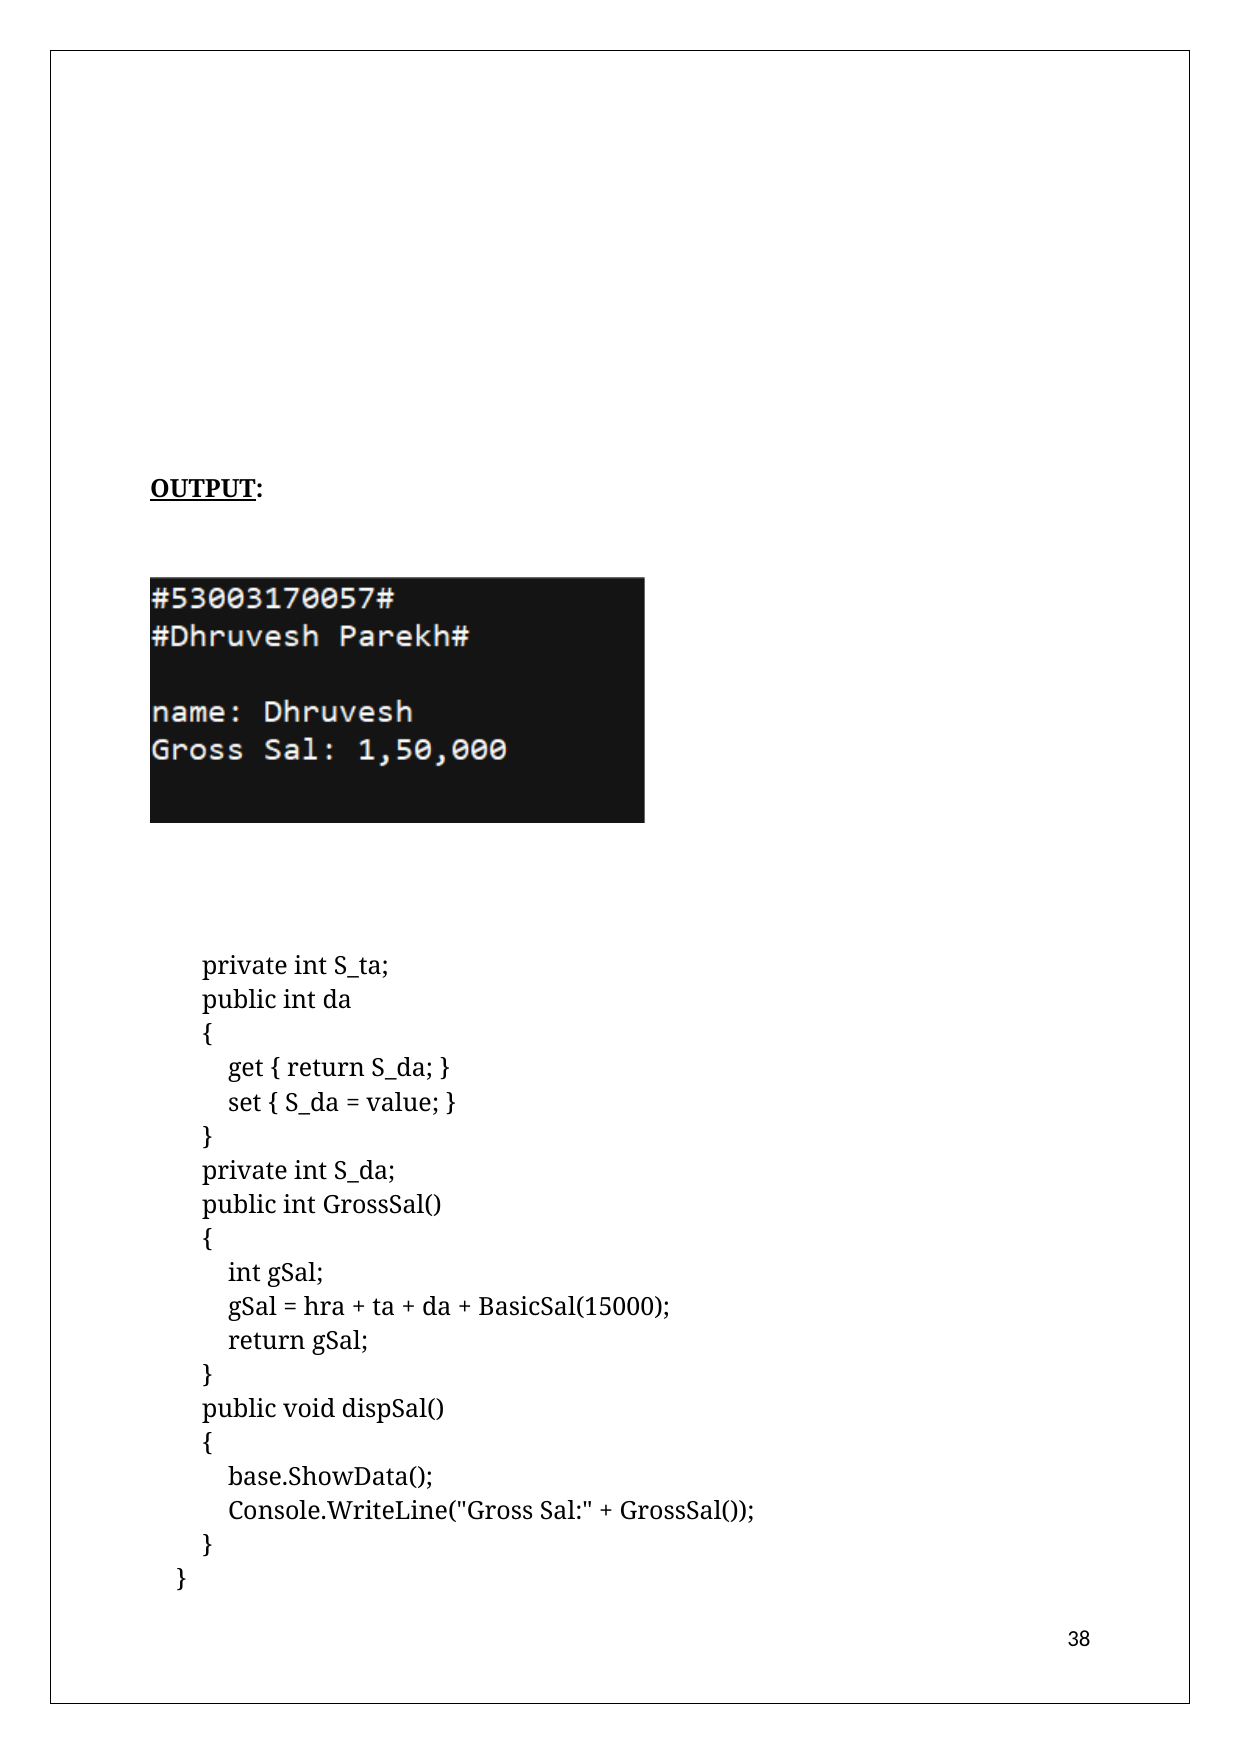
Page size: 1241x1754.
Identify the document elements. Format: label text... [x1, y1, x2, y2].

picture [150, 577, 645, 823]
text } [150, 1527, 1090, 1561]
text private int S_ta; [150, 948, 1090, 982]
text int gSal; [150, 1254, 1090, 1288]
text } [150, 1118, 1090, 1152]
text } [150, 1357, 1090, 1391]
text { [150, 1016, 1090, 1050]
text gSal = hra + ta + da + BasicSal(15000); [150, 1288, 1090, 1323]
text { [150, 1425, 1090, 1459]
text OUTPUT: [150, 471, 1090, 505]
text get { return S_da; } [150, 1050, 1090, 1084]
text } [150, 1561, 1090, 1595]
text base.ShowData(); [150, 1459, 1090, 1493]
text private int S_da; [150, 1152, 1090, 1186]
text public int da [150, 982, 1090, 1016]
text public int GrossSal() [150, 1186, 1090, 1220]
text Console.WriteLine("Gross Sal:" + GrossSal()); [150, 1493, 1090, 1527]
text public void dispSal() [150, 1391, 1090, 1425]
text set { S_da = value; } [150, 1084, 1090, 1118]
text { [150, 1220, 1090, 1254]
text return gSal; [150, 1323, 1090, 1357]
